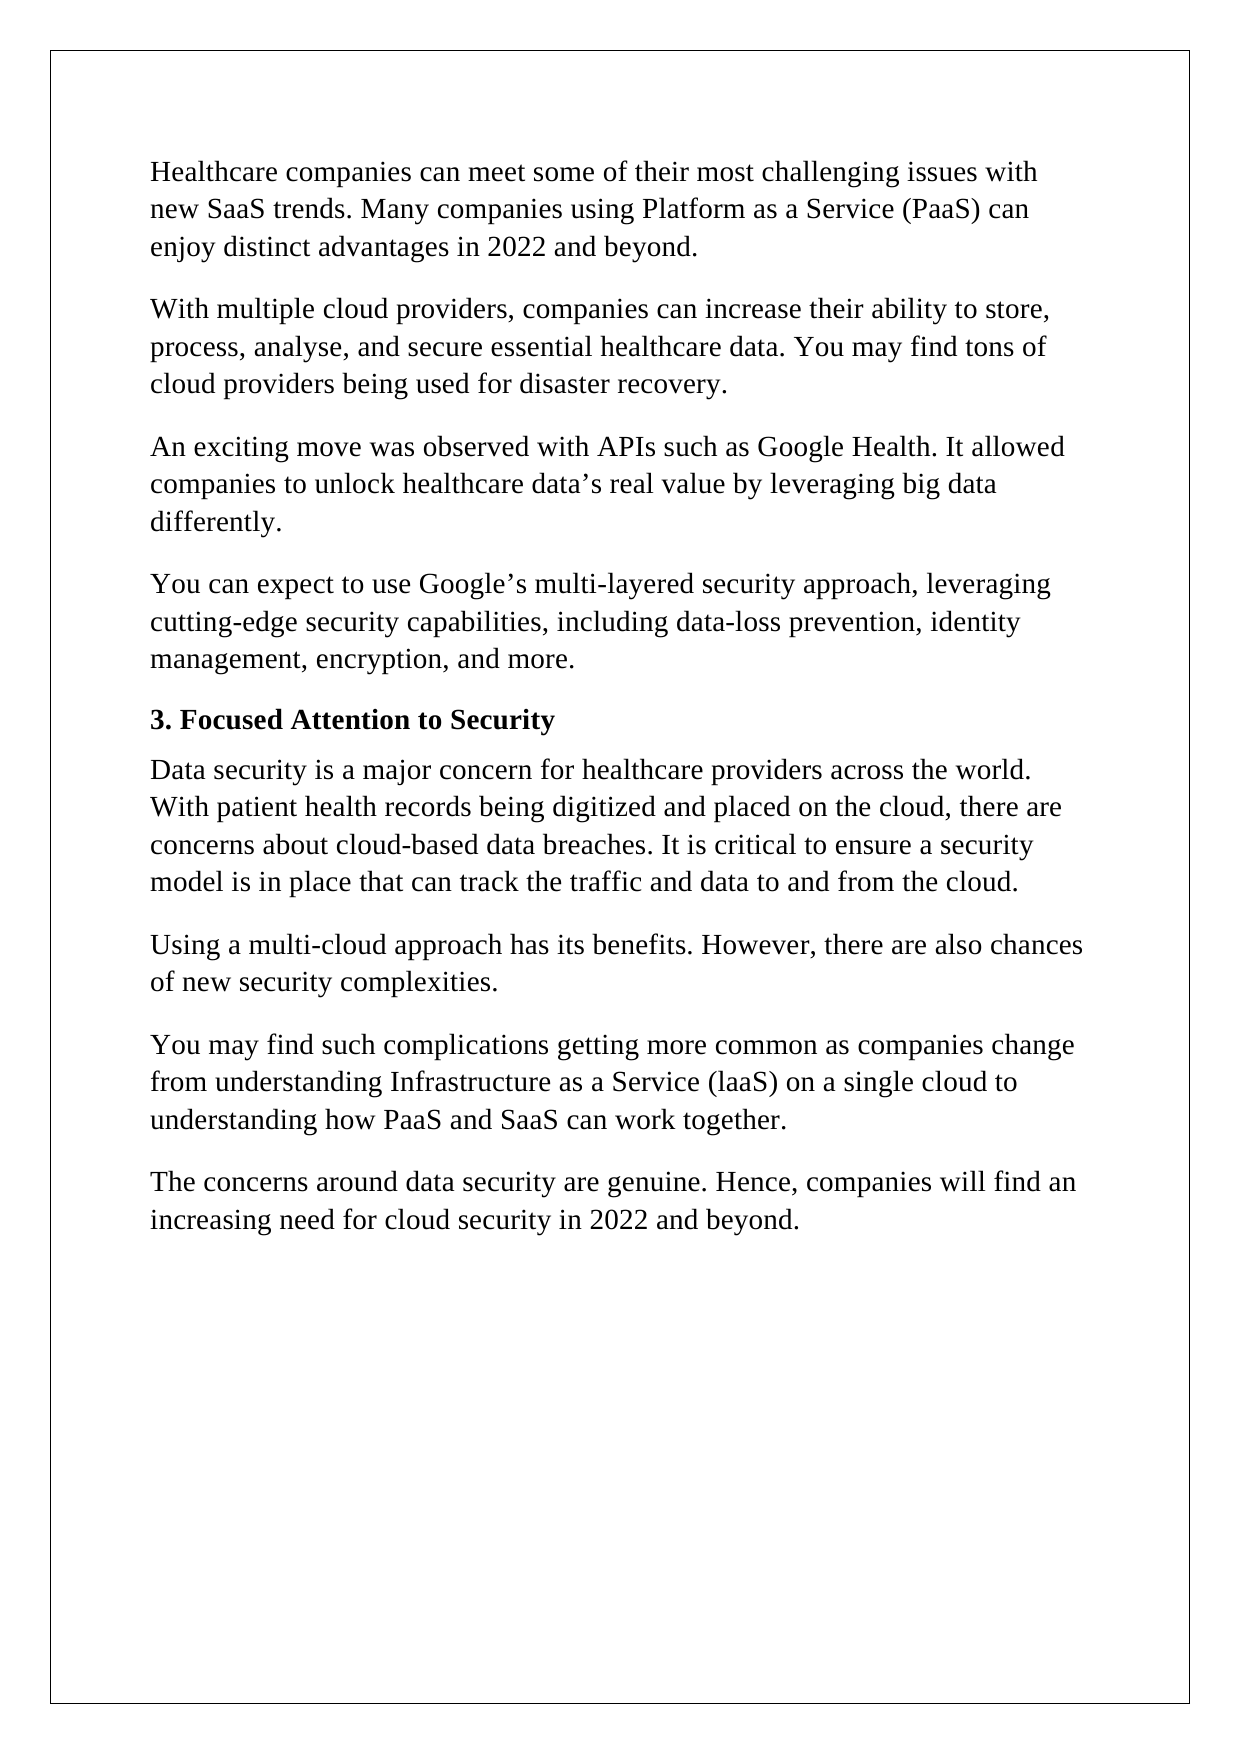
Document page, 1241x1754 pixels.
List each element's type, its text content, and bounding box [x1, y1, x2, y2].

text Using a multi-cloud approach has its benefits. However, there are also chances of new security complexities. [150, 923, 1090, 998]
text You can expect to use Google’s multi-layered security approach, leveraging cutting-edge security capabilities, including data-loss prevention, identity management, encryption, and more. [150, 562, 1090, 675]
text Data security is a major concern for healthcare providers across the world. With patient health records being digitized and placed on the cloud, there are concerns about cloud-based data breaches. It is critical to ensure a security model is in place that can track the traffic and data to and from the cloud. [150, 748, 1090, 898]
text With multiple cloud providers, companies can increase their ability to store, process, analyse, and secure essential healthcare data. You may find tons of cloud providers being used for disaster recovery. [150, 287, 1090, 400]
text Healthcare companies can meet some of their most challenging issues with new SaaS trends. Many companies using Platform as a Service (PaaS) can enjoy distinct advantages in 2022 and beyond. [150, 150, 1090, 262]
text You may find such complications getting more common as companies change from understanding Infrastructure as a Service (laaS) on a single cloud to understanding how PaaS and SaaS can work together. [150, 1023, 1090, 1136]
text An exciting move was observed with APIs such as Google Health. It allowed companies to unlock healthcare data’s real value by leveraging big data differently. [150, 425, 1090, 537]
text The concerns around data security are genuine. Hence, companies will find an increasing need for cloud security in 2022 and beyond. [150, 1161, 1090, 1236]
subtitle 3. Focused Attention to Security [150, 700, 1090, 736]
